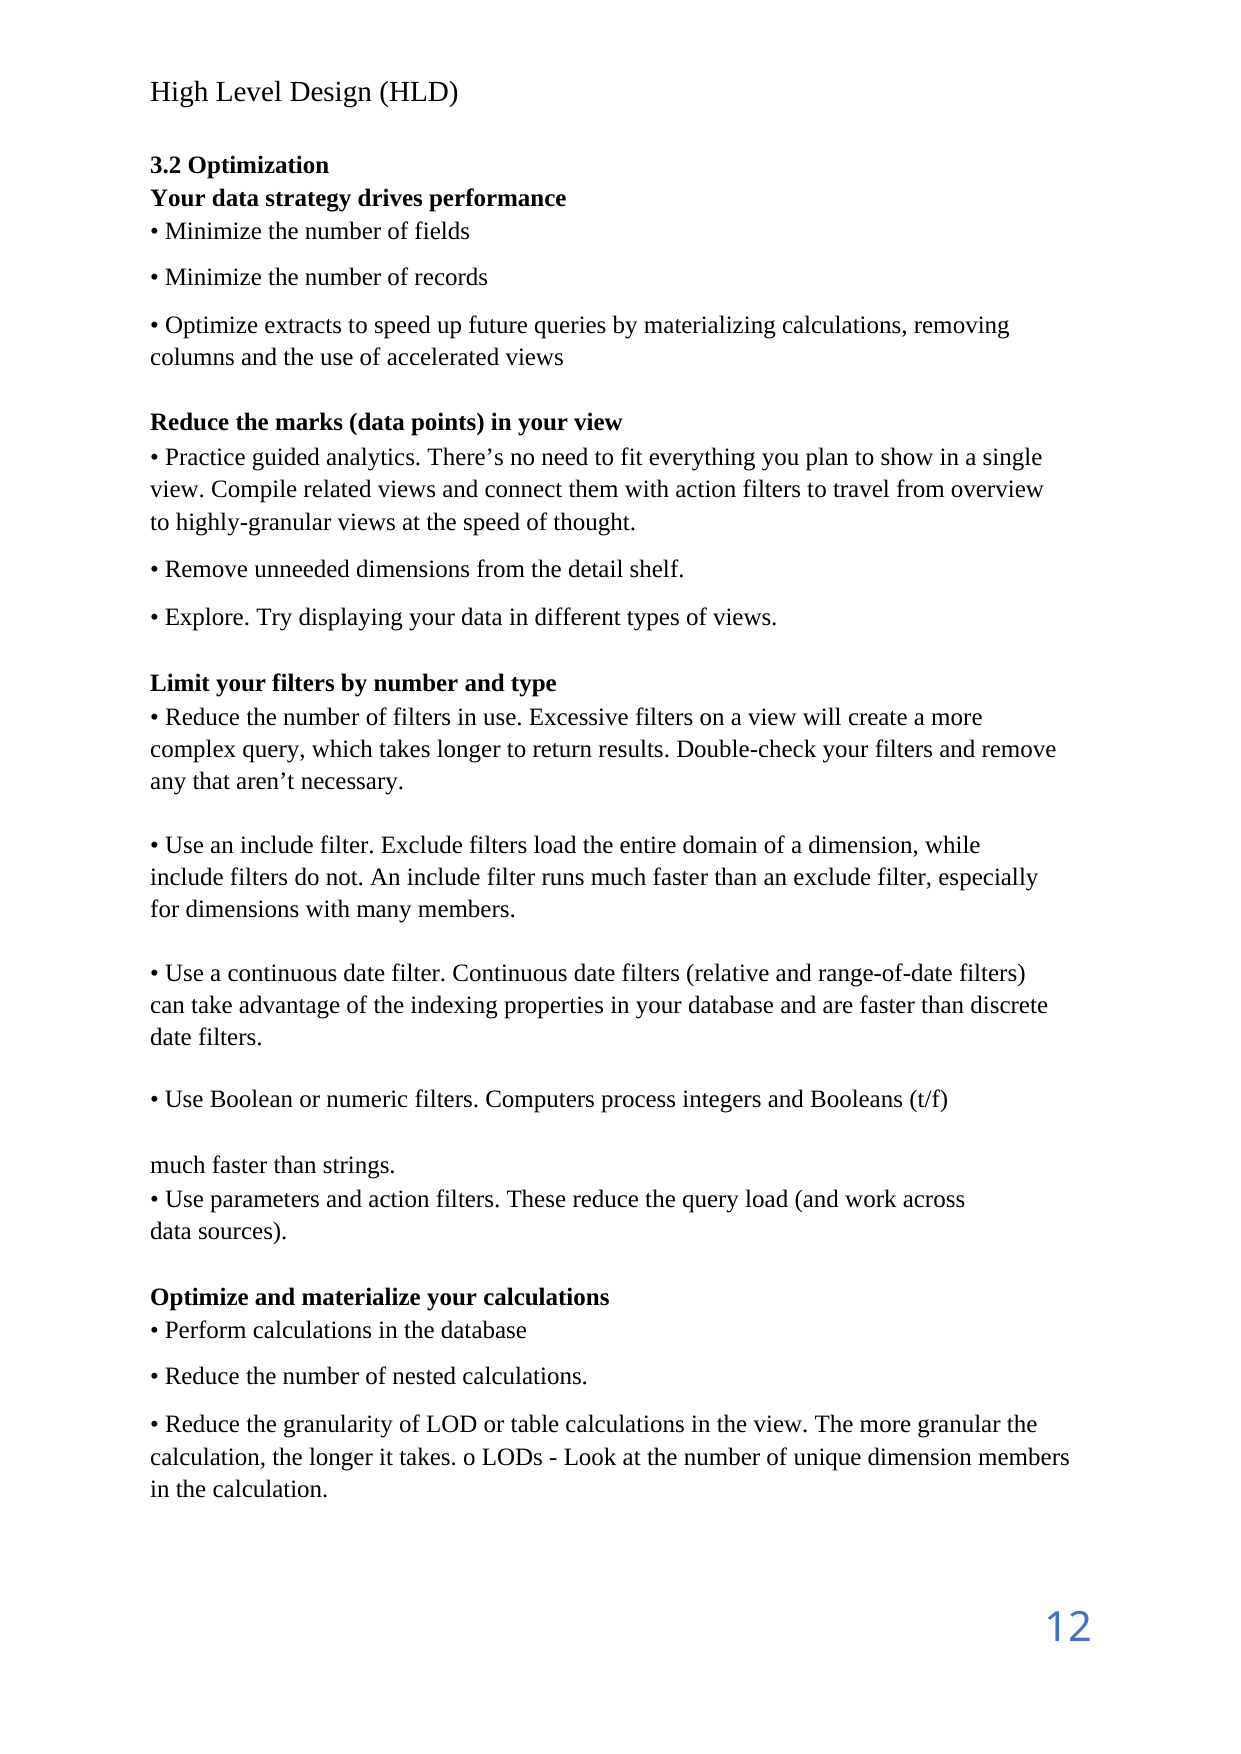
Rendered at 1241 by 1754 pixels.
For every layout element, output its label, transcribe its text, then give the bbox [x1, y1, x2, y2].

list Explore. Try displaying your data in different types of views. [150, 602, 1092, 630]
text Reduce the marks (data points) in your view [150, 407, 1092, 436]
list Perform calculations in the database [150, 1315, 1092, 1343]
text High Level Design (HLD) [150, 74, 1092, 107]
list Minimize the number of fields [150, 216, 1092, 244]
list Minimize the number of records [150, 262, 1092, 291]
text Optimize and materialize your calculations [150, 1282, 1092, 1311]
list Use Boolean or numeric filters. Computers process integers and Booleans (t/f) [150, 1084, 1092, 1113]
text Limit your filters by number and type [150, 668, 1092, 697]
list Reduce the number of nested calculations. [150, 1361, 1092, 1390]
list Use an include filter. Exclude filters load the entire domain of a dimension, while include filters do not. An include filter runs much faster than an exclude filter, especially for dimensions with many members. [150, 830, 1060, 923]
list Practice guided analytics. There’s no need to fit everything you plan to show in a single view. Compile related views and connect them with action filters to travel from overview to highly-granular views at the speed of thought. [150, 442, 1069, 535]
list Reduce the granularity of LOD or table calculations in the view. The more granular the calculation, the longer it takes. o LODs - Look at the number of unique dimension members in the calculation. [150, 1409, 1071, 1503]
text Your data strategy drives performance [150, 183, 1092, 211]
list Reduce the number of filters in use. Excessive filters on a view will create a more complex query, which takes longer to return results. Double-check your filters and remove any that aren’t necessary. [150, 702, 1075, 795]
text 12 [150, 1597, 1092, 1654]
text 3.2 Optimization [150, 150, 1092, 178]
text much faster than strings. [150, 1150, 1092, 1179]
list Use parameters and action filters. These reduce the query load (and work across data sources). [150, 1184, 1012, 1245]
list Remove unneeded dimensions from the detail shelf. [150, 554, 1092, 583]
list Optimize extracts to speed up future queries by materializing calculations, removing columns and the use of accelerated views [150, 310, 1010, 370]
list Use a continuous date filter. Continuous date filters (relative and range-of-date filters) can take advantage of the indexing properties in your database and are faster than discrete date filters. [150, 958, 1067, 1051]
